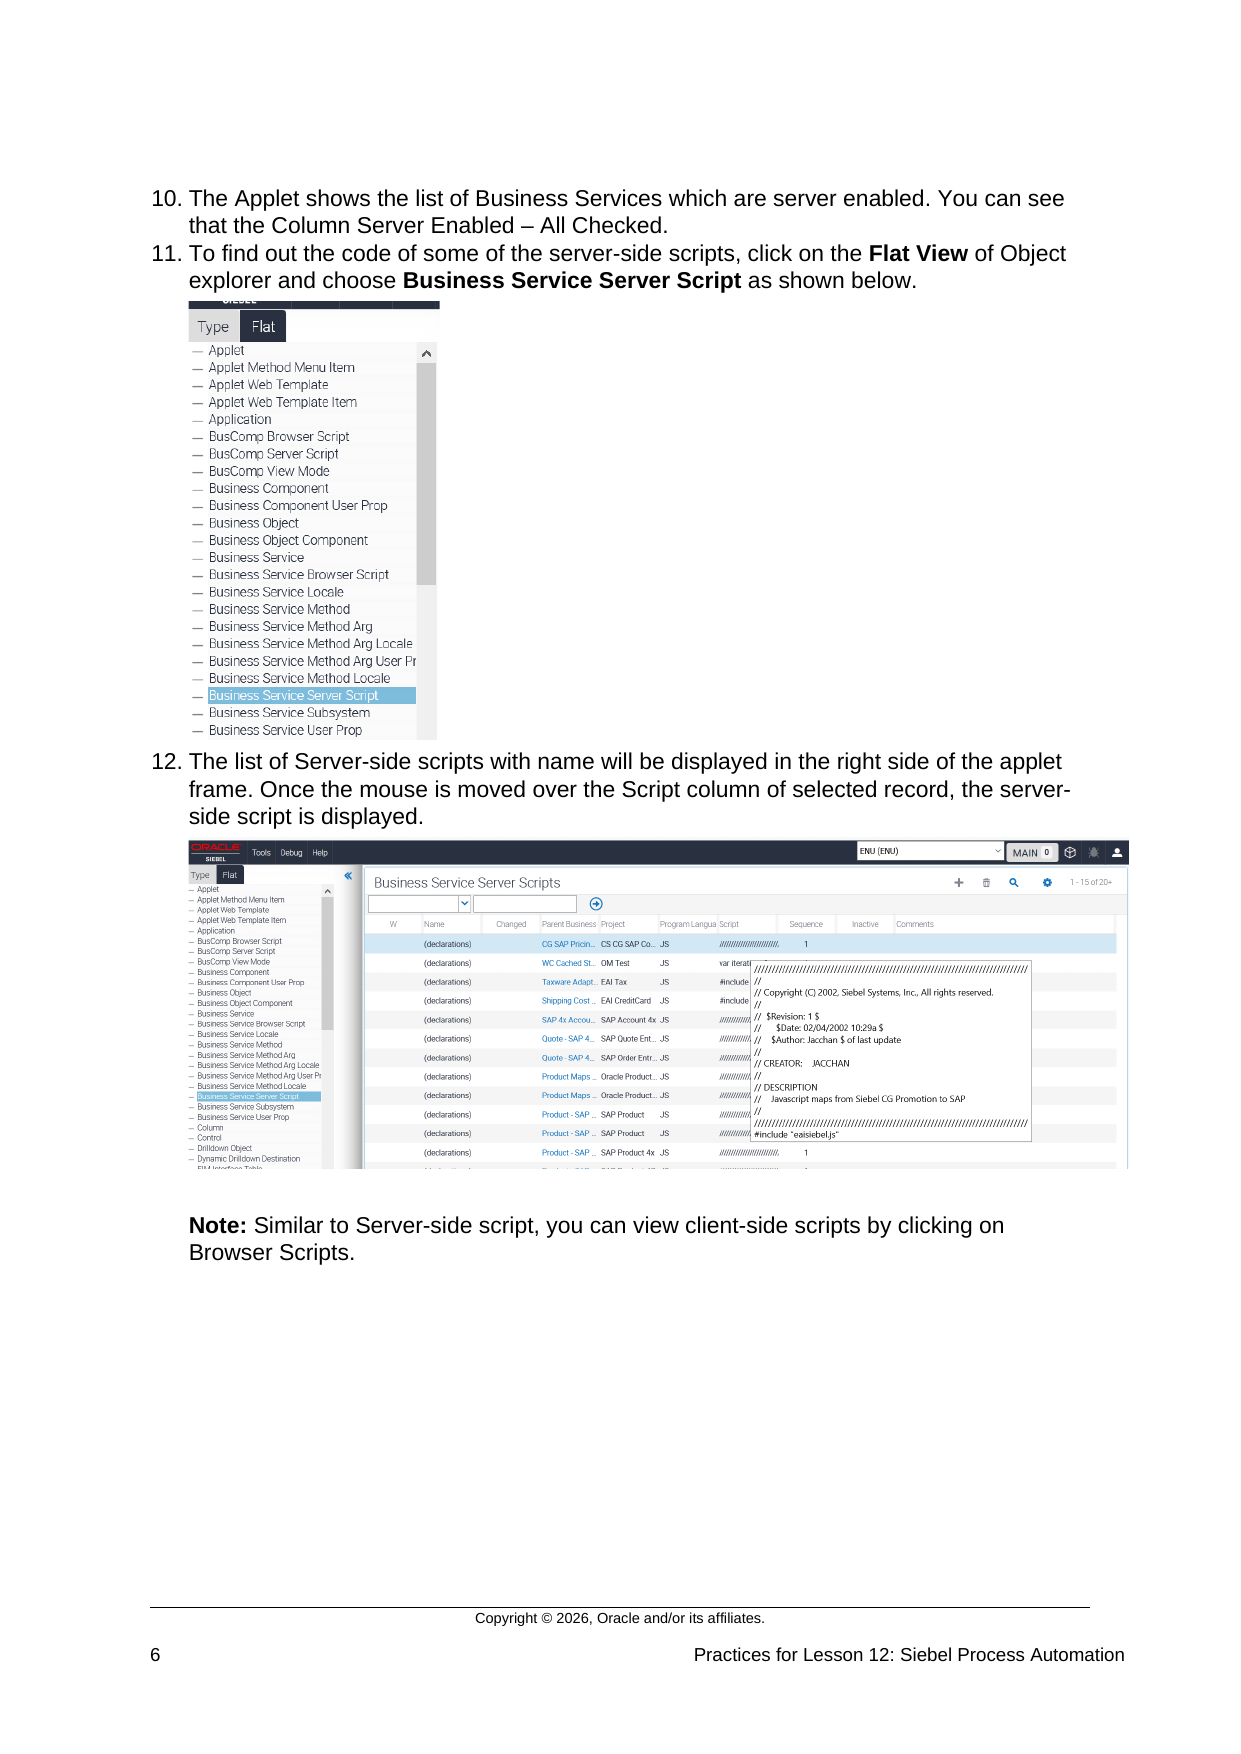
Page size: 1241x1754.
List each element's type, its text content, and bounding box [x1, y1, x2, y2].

list The list of Server-side scripts with name will be displayed in the right side of the applet frame. Once the mouse is moved over the Script column of selected record, the server- side script is displayed. [151, 748, 1090, 829]
picture [188, 837, 1129, 1169]
picture [188, 301, 440, 740]
list To find out the code of some of the server-side scripts, click on the Flat View of Object explorer and choose Business Service Server Script as shown below. [151, 239, 1090, 293]
list Note: Similar to Server-side script, you can view client-side scripts by clicking on Browser Scripts. [188, 1212, 1090, 1266]
list The Applet shows the list of Business Services which are server enabled. You can see that the Column Server Enabled – All Checked. [151, 185, 1090, 238]
